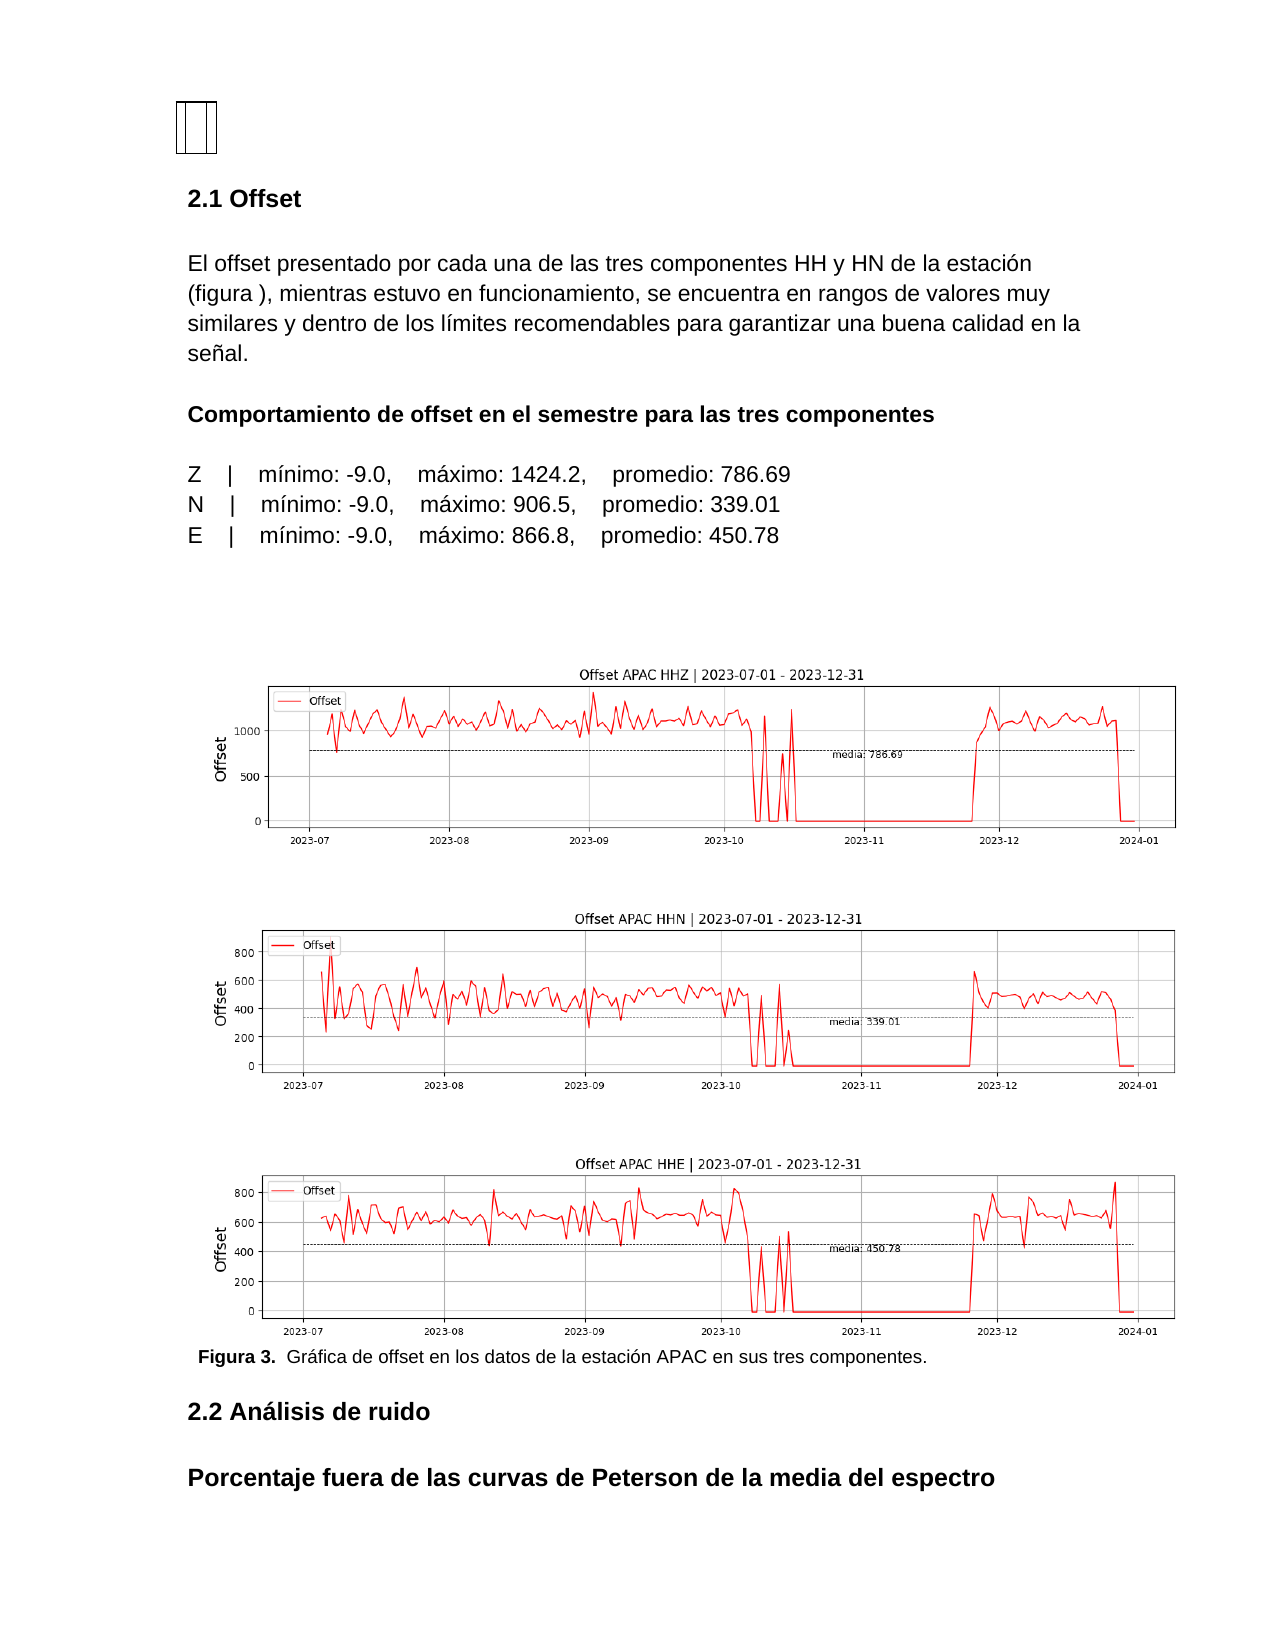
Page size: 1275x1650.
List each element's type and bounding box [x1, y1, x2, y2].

picture [206, 612, 1182, 853]
picture [206, 856, 1182, 1098]
text [187, 153, 1087, 1492]
picture [206, 1101, 1182, 1344]
